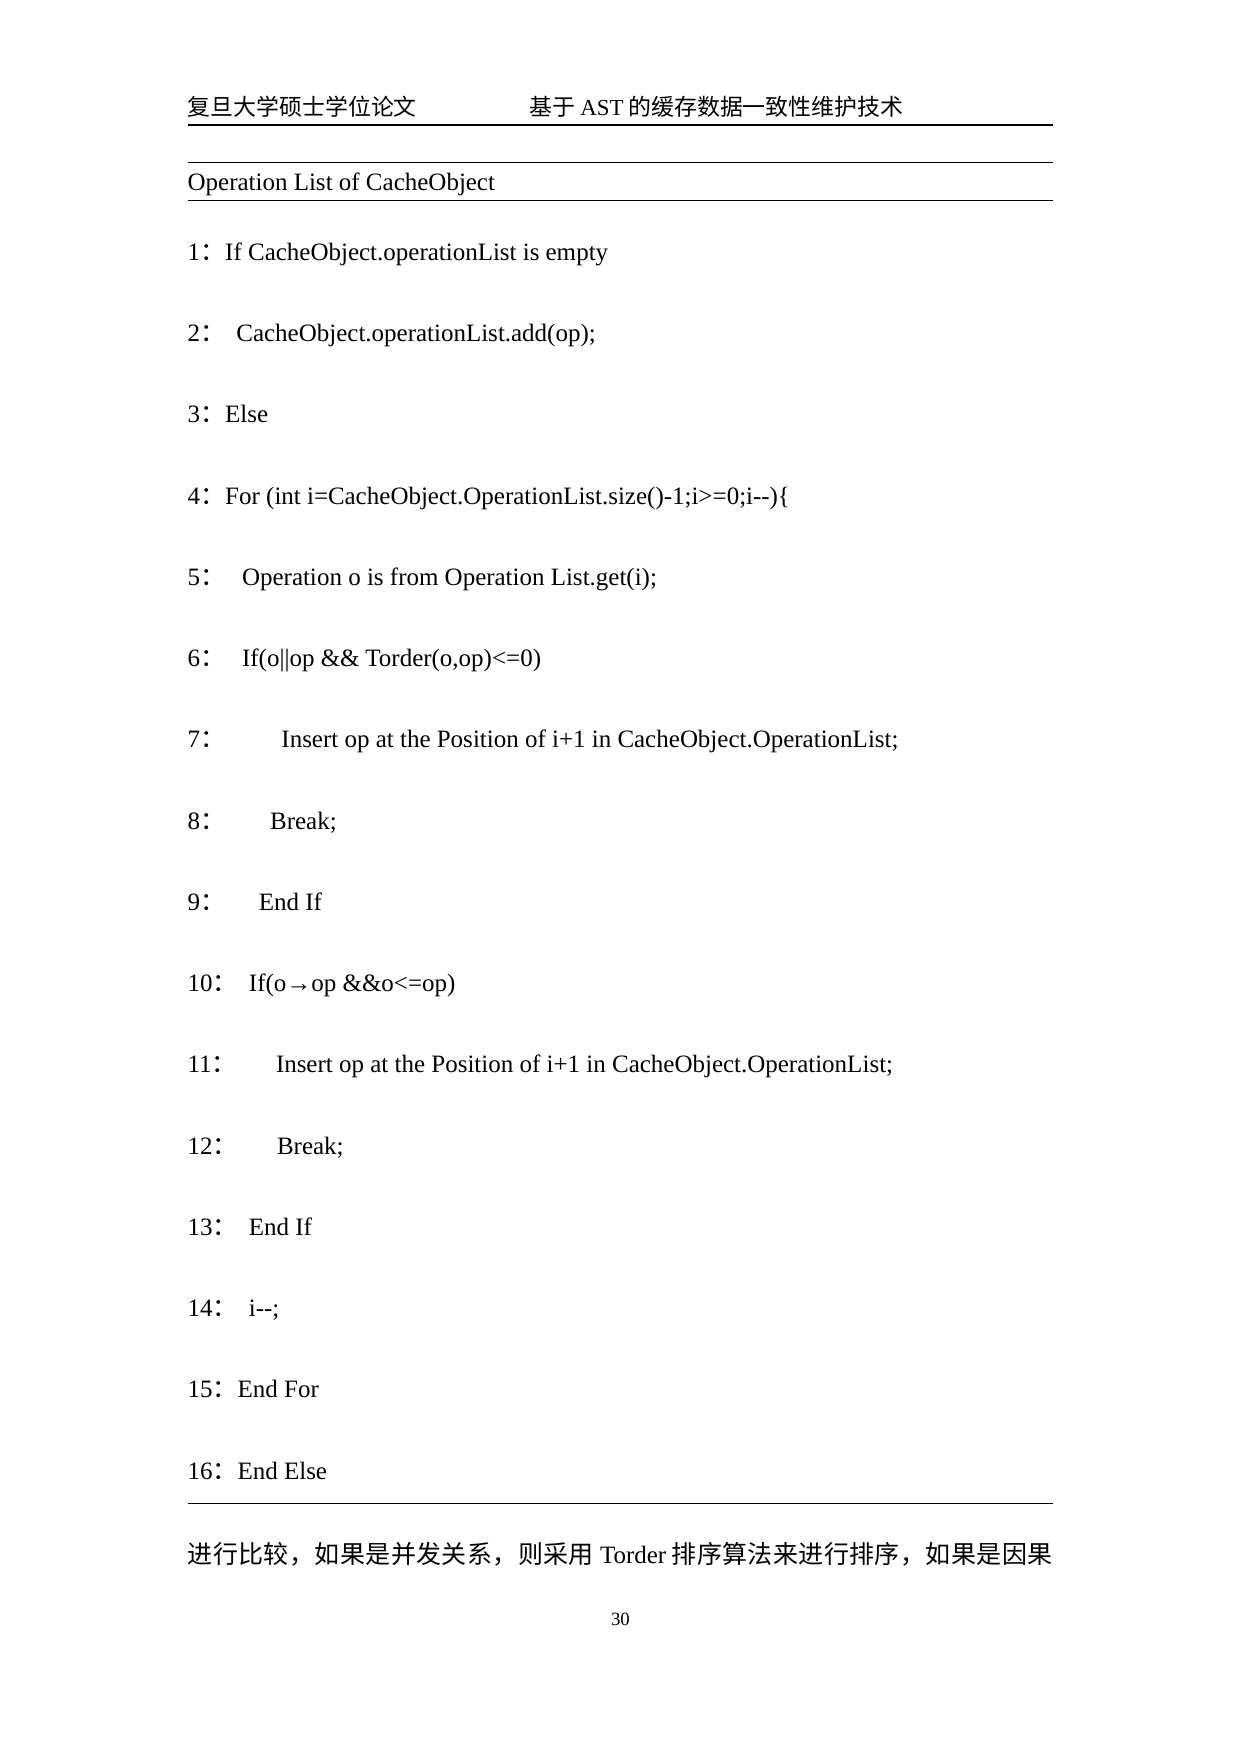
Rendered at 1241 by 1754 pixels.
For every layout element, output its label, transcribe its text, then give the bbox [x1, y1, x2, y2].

text 13： End If [187, 1192, 1053, 1257]
text 12： Break; [187, 1111, 1053, 1176]
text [187, 163, 1053, 201]
text 10： If(o→op &&o<=op) [187, 948, 1053, 1013]
text 15：End For [187, 1354, 1053, 1419]
text 7： Insert op at the Position of i+1 in CacheObject.OperationList; [187, 704, 1053, 769]
text 8： Break; [187, 786, 1053, 851]
text 9： End If [187, 867, 1053, 932]
text 11： Insert op at the Position of i+1 in CacheObject.OperationList; [187, 1029, 1053, 1094]
text 1：If CacheObject.operationList is empty [187, 217, 1053, 282]
text 14： i--; [187, 1273, 1053, 1338]
text 4：For (int i=CacheObject.OperationList.size()-1;i>=0;i--){ [187, 461, 1053, 526]
text 5： Operation o is from Operation List.get(i); [187, 542, 1053, 607]
text 6： If(o||op && Torder(o,op)<=0) [187, 623, 1053, 688]
text 16：End Else [187, 1436, 1053, 1504]
text 3：Else [187, 379, 1053, 444]
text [187, 1520, 1053, 1585]
text 2： CacheObject.operationList.add(op); [187, 298, 1053, 363]
